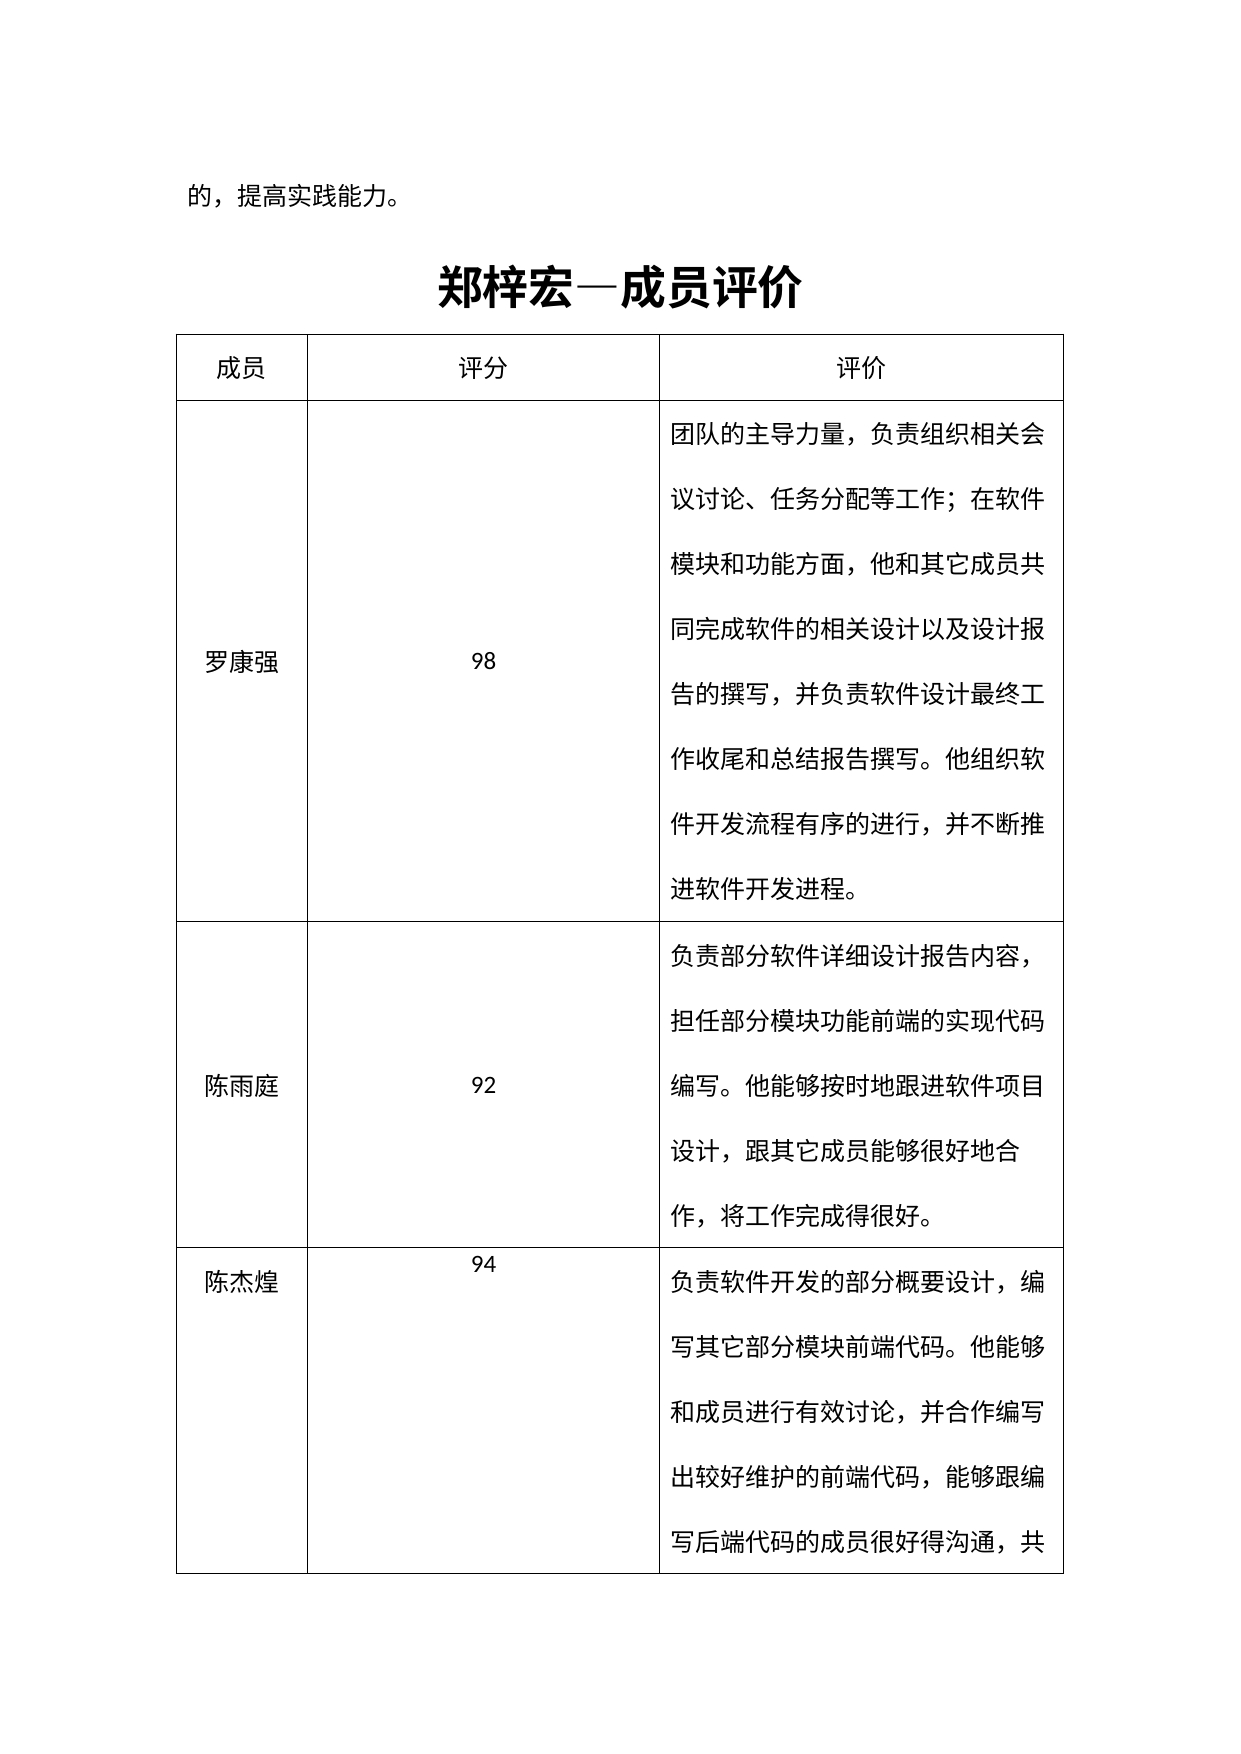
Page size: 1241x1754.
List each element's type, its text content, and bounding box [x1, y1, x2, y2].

table_cell 团队的主导力量，负责组织相关会议讨论、任务分配等工作；在软件模块和功能方面，他和其它成员共同完成软件的相关设计以及设计报告的撰写，并负责软件设计最终工作收尾和总结报告撰写。他组织软件开发流程有序的进行，并不断推进软件开发进程。 [660, 401, 1063, 921]
table_cell 98 [308, 401, 659, 921]
table_cell 罗康强 [177, 401, 307, 921]
table_cell 陈雨庭 [177, 922, 307, 1247]
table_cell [660, 1248, 1063, 1573]
table_cell 92 [308, 922, 659, 1247]
table_header 评分 [308, 335, 659, 399]
table_header 评价 [660, 335, 1063, 399]
table_cell 负责部分软件详细设计报告内容，担任部分模块功能前端的实现代码编写。他能够按时地跟进软件项目设计，跟其它成员能够很好地合作，将工作完成得很好。 [660, 922, 1063, 1247]
text 郑梓宏—成员评价 [187, 236, 1053, 333]
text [187, 162, 1053, 227]
table_header 成员 [177, 335, 307, 399]
table_cell 94 [308, 1248, 659, 1573]
table_cell 陈杰煌 [177, 1248, 307, 1573]
